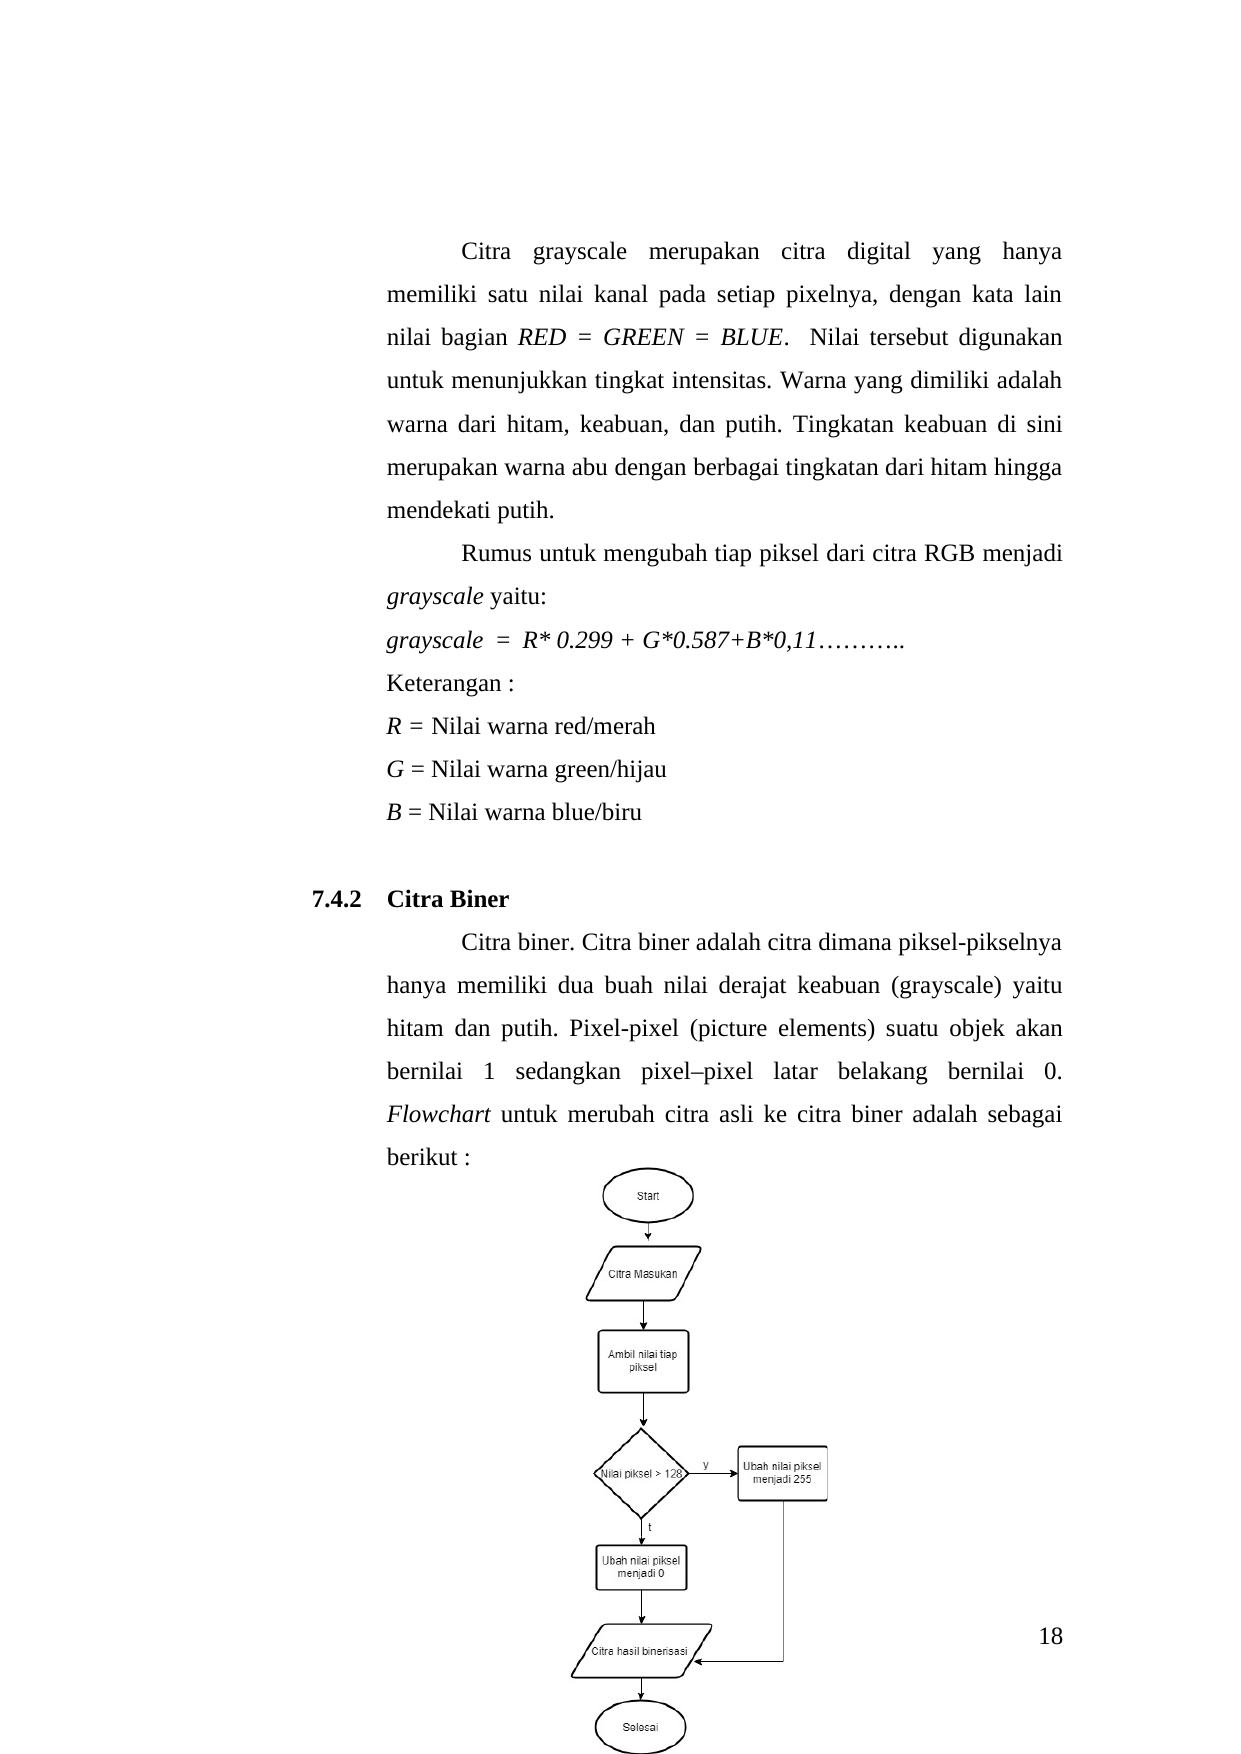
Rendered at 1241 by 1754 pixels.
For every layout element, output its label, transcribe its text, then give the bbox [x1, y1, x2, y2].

text grayscale = R* 0.299 + G*0.587+B*0,11……….. [311, 625, 1054, 653]
list Keterangan : [349, 668, 1054, 697]
list Citra biner. Citra biner adalah citra dimana piksel-pikselnya hanya memiliki dua buah nilai derajat keabuan (grayscale) yaitu hitam dan putih. Pixel-pixel (picture elements) suatu objek akan bernilai 1 sedangkan pixel–pixel latar belakang bernilai 0. Flowchart untuk merubah citra asli ke citra biner adalah sebagai berikut : [387, 927, 1063, 1171]
list R = Nilai warna red/merah [312, 711, 1054, 740]
list Rumus untuk mengubah tiap piksel dari citra RGB menjadi grayscale yaitu: [387, 538, 1063, 610]
picture [568, 1167, 828, 1754]
list B = Nilai warna blue/biru [312, 797, 1054, 826]
list Citra Biner [312, 884, 1063, 912]
list G = Nilai warna green/hijau [349, 754, 1054, 783]
list Citra grayscale merupakan citra digital yang hanya memiliki satu nilai kanal pada setiap pixelnya, dengan kata lain nilai bagian RED = GREEN = BLUE. Nilai tersebut digunakan untuk menunjukkan tingkat intensitas. Warna yang dimiliki adalah warna dari hitam, keabuan, dan putih. Tingkatan keabuan di sini merupakan warna abu dengan berbagai tingkatan dari hitam hingga mendekati putih. [387, 236, 1063, 524]
